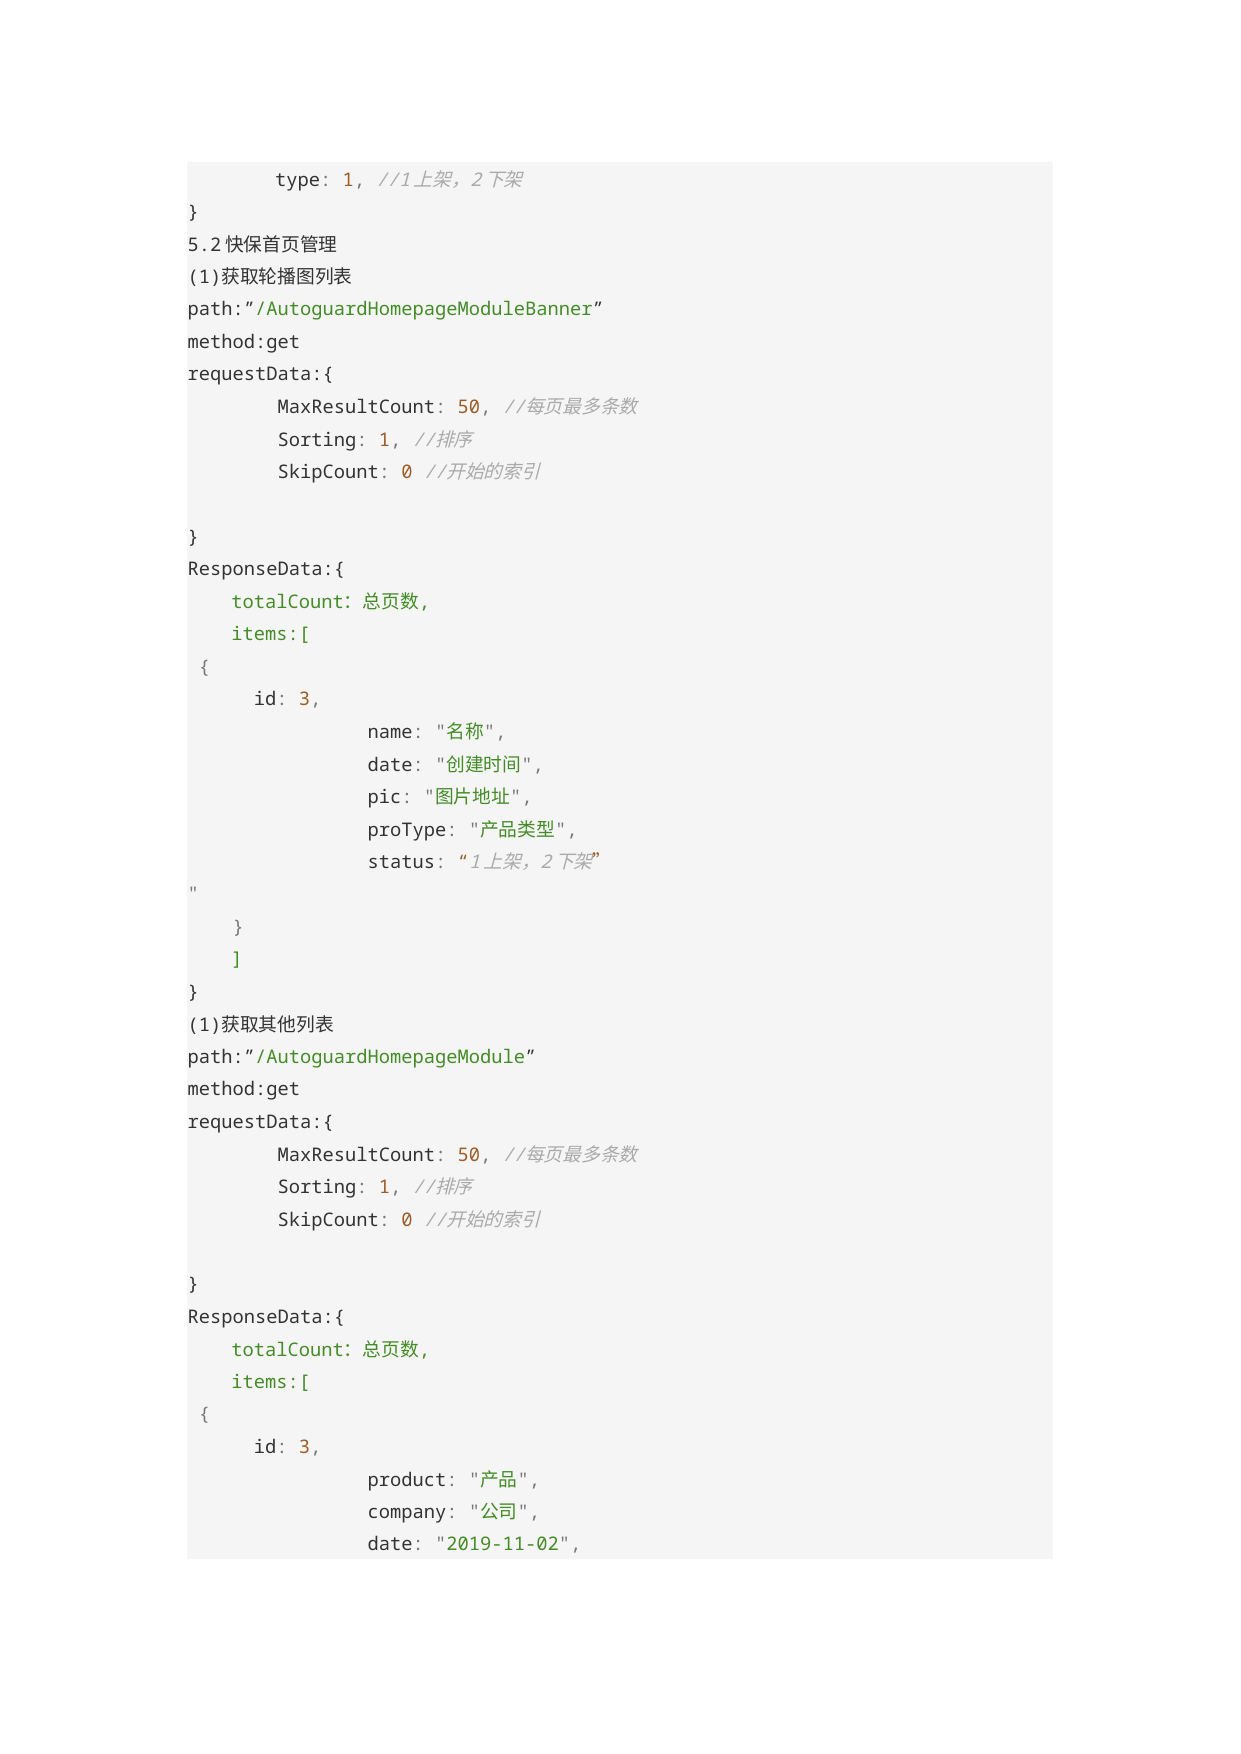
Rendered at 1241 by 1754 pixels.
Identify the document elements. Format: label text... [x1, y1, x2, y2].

text id: 3, [187, 682, 1053, 714]
text MaxResultCount: 50, //每页最多条数 [187, 389, 1053, 422]
text ] [187, 942, 1053, 974]
text ResponseData:{ [187, 1299, 1053, 1332]
text name: "名称", [187, 714, 1053, 747]
text date: "创建时间", [187, 747, 1053, 779]
text Sorting: 1, //排序 [187, 1169, 1053, 1202]
text company: "公司", [187, 1494, 1053, 1527]
text { [187, 1397, 1053, 1429]
text Sorting: 1, //排序 [187, 422, 1053, 454]
text totalCount：总页数, [187, 1332, 1053, 1364]
text { [187, 649, 1053, 682]
text MaxResultCount: 50, //每页最多条数 [187, 1137, 1053, 1169]
text } [187, 519, 1053, 552]
text id: 3, [187, 1429, 1053, 1462]
text totalCount：总页数, [187, 584, 1053, 617]
text } [187, 909, 1053, 942]
text } [187, 194, 1053, 227]
text proType: "产品类型", [187, 812, 1053, 844]
text type: 1, //1上架，2下架 [187, 162, 1053, 194]
text (1)获取其他列表 [187, 1007, 1053, 1039]
text " [187, 877, 1053, 909]
text method:get [187, 324, 1053, 357]
text ResponseData:{ [187, 552, 1053, 584]
text requestData:{ [187, 357, 1053, 389]
text (1)获取轮播图列表 [187, 259, 1053, 292]
text SkipCount: 0 //开始的索引 [187, 454, 1053, 487]
text product: "产品", [187, 1462, 1053, 1494]
text pic: "图片地址", [187, 779, 1053, 812]
text items:[ [187, 1364, 1053, 1397]
text path:”/AutoguardHomepageModule” [187, 1039, 1053, 1072]
text } [187, 1267, 1053, 1299]
text status: “1上架，2下架” [187, 844, 1053, 877]
text date: "2019-11-02", [187, 1527, 1053, 1559]
text 5.2快保首页管理 [187, 227, 1053, 259]
text } [187, 974, 1053, 1007]
text items:[ [187, 617, 1053, 649]
text method:get [187, 1072, 1053, 1104]
text path:”/AutoguardHomepageModuleBanner” [187, 292, 1053, 324]
text SkipCount: 0 //开始的索引 [187, 1202, 1053, 1234]
text requestData:{ [187, 1104, 1053, 1137]
